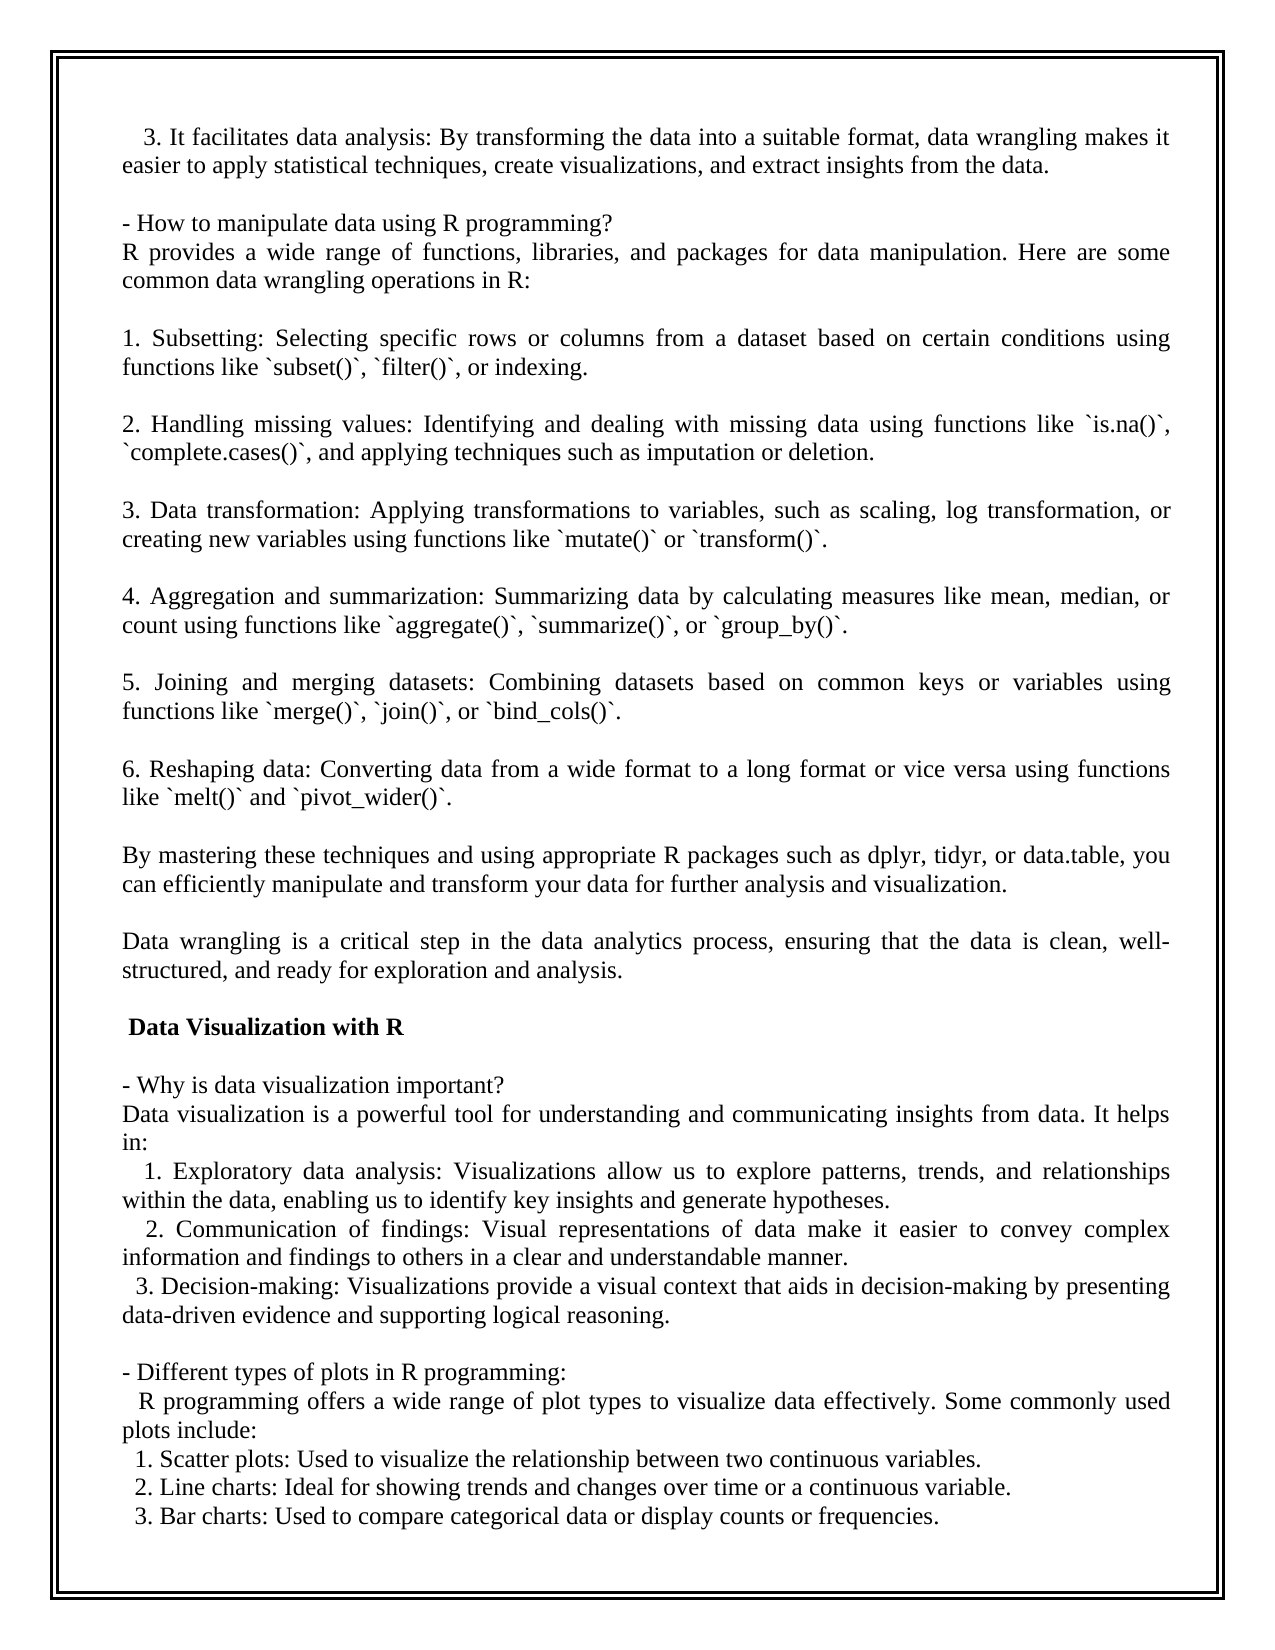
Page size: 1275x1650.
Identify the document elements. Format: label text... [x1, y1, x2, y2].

list 5. Joining and merging datasets: Combining datasets based on common keys or variables using functions like `merge()`, `join()`, or `bind_cols()`. [122, 667, 1172, 725]
list 1. Exploratory data analysis: Visualizations allow us to explore patterns, trends, and relationships within the data, enabling us to identify key insights and generate hypotheses. [122, 1156, 1172, 1214]
list 2. Line charts: Ideal for showing trends and changes over time or a continuous variable. [122, 1472, 1172, 1501]
list By mastering these techniques and using appropriate R packages such as dplyr, tidyr, or data.table, you can efficiently manipulate and transform your data for further analysis and visualization. [122, 840, 1172, 897]
list 3. It facilitates data analysis: By transforming the data into a suitable format, data wrangling makes it easier to apply statistical techniques, create visualizations, and extract insights from the data. [122, 122, 1172, 179]
list 4. Aggregation and summarization: Summarizing data by calculating measures like mean, median, or count using functions like `aggregate()`, `summarize()`, or `group_by()`. [122, 581, 1172, 639]
list R provides a wide range of functions, libraries, and packages for data manipulation. Here are some common data wrangling operations in R: [122, 237, 1172, 294]
list 1. Subsetting: Selecting specific rows or columns from a dataset based on certain conditions using functions like `subset()`, `filter()`, or indexing. [122, 323, 1172, 381]
list 1. Scatter plots: Used to visualize the relationship between two continuous variables. [122, 1444, 1172, 1472]
list 6. Reshaping data: Converting data from a wide format to a long format or vice versa using functions like `melt()` and `pivot_wider()`. [122, 754, 1172, 811]
list Data Visualization with R [122, 1012, 1172, 1041]
list 3. Decision-making: Visualizations provide a visual context that aids in decision-making by presenting data-driven evidence and supporting logical reasoning. [122, 1271, 1172, 1329]
list R programming offers a wide range of plot types to visualize data effectively. Some commonly used plots include: [122, 1386, 1172, 1444]
list - How to manipulate data using R programming? [122, 208, 1172, 237]
list Data wrangling is a critical step in the data analytics process, ensuring that the data is clean, well-structured, and ready for exploration and analysis. [122, 926, 1172, 984]
list 3. Data transformation: Applying transformations to variables, such as scaling, log transformation, or creating new variables using functions like `mutate()` or `transform()`. [122, 495, 1172, 552]
list 2. Handling missing values: Identifying and dealing with missing data using functions like `is.na()`, `complete.cases()`, and applying techniques such as imputation or deletion. [122, 409, 1172, 466]
list 2. Communication of findings: Visual representations of data make it easier to convey complex information and findings to others in a clear and understandable manner. [122, 1214, 1172, 1271]
list 3. Bar charts: Used to compare categorical data or display counts or frequencies. [122, 1501, 1172, 1530]
list Data visualization is a powerful tool for understanding and communicating insights from data. It helps in: [122, 1099, 1172, 1156]
list - Different types of plots in R programming: [122, 1357, 1172, 1386]
list - Why is data visualization important? [122, 1070, 1172, 1099]
